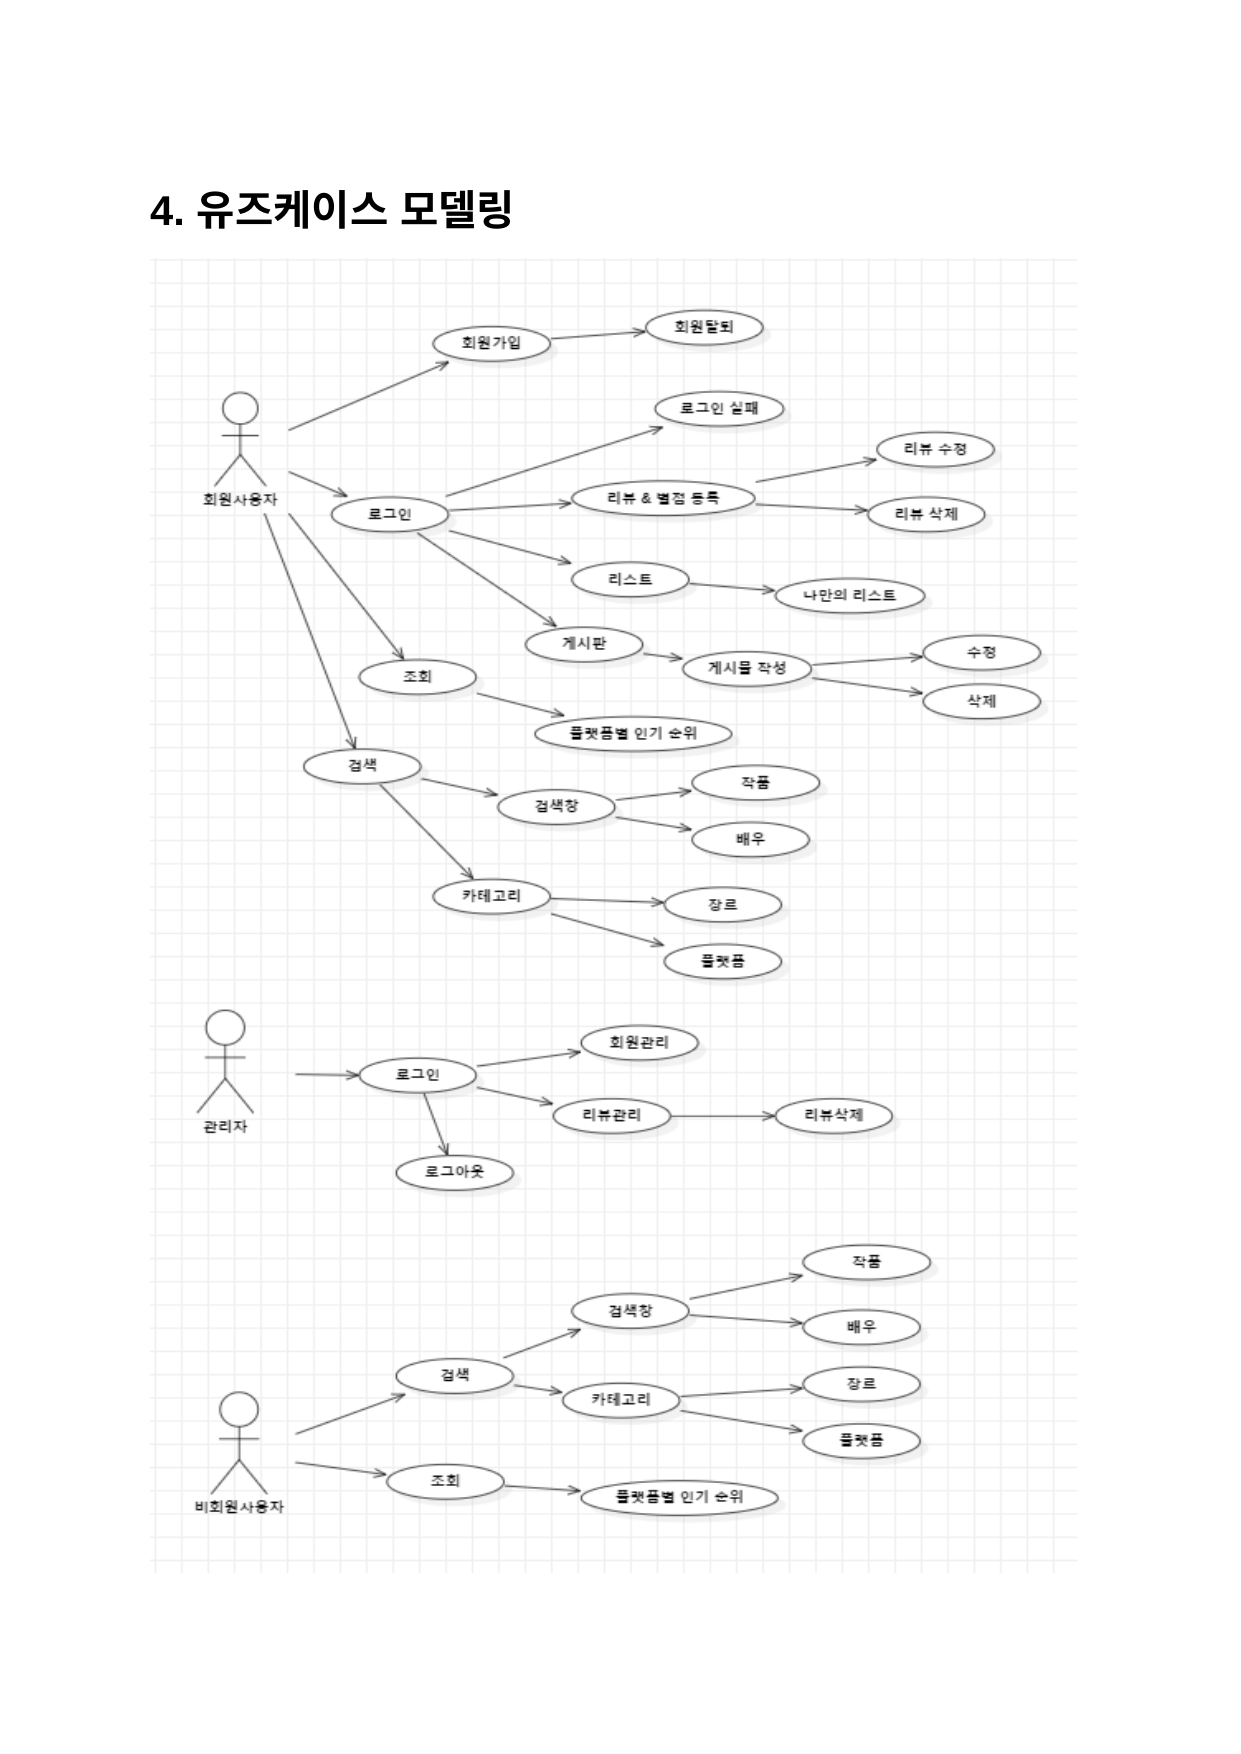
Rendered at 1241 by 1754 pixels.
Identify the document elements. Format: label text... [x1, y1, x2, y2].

picture [150, 258, 1078, 1573]
text 4. 유즈케이스 모델링 [150, 177, 1090, 237]
